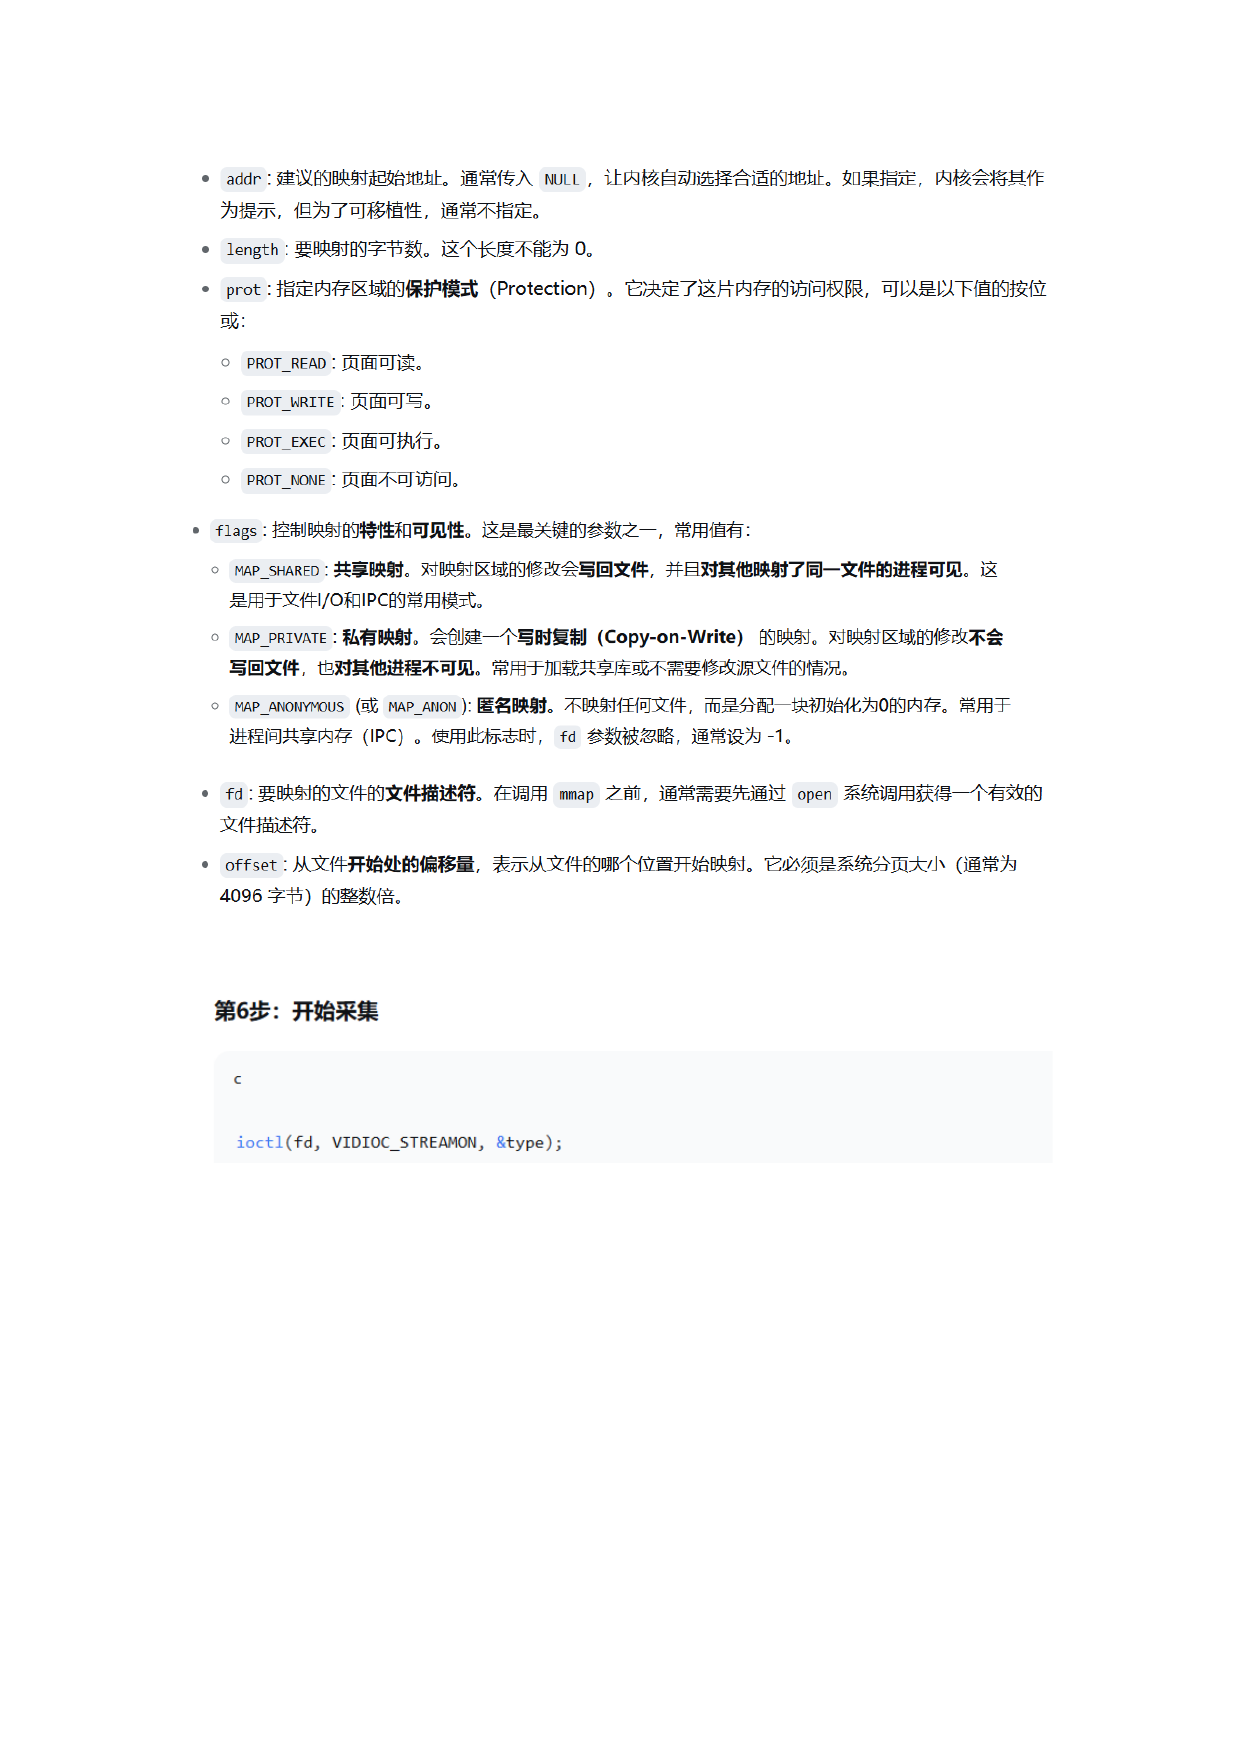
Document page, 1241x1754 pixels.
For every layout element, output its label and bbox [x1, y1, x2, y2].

picture [187, 162, 1064, 496]
picture [187, 519, 1016, 754]
picture [187, 779, 1052, 911]
picture [187, 974, 1053, 1163]
